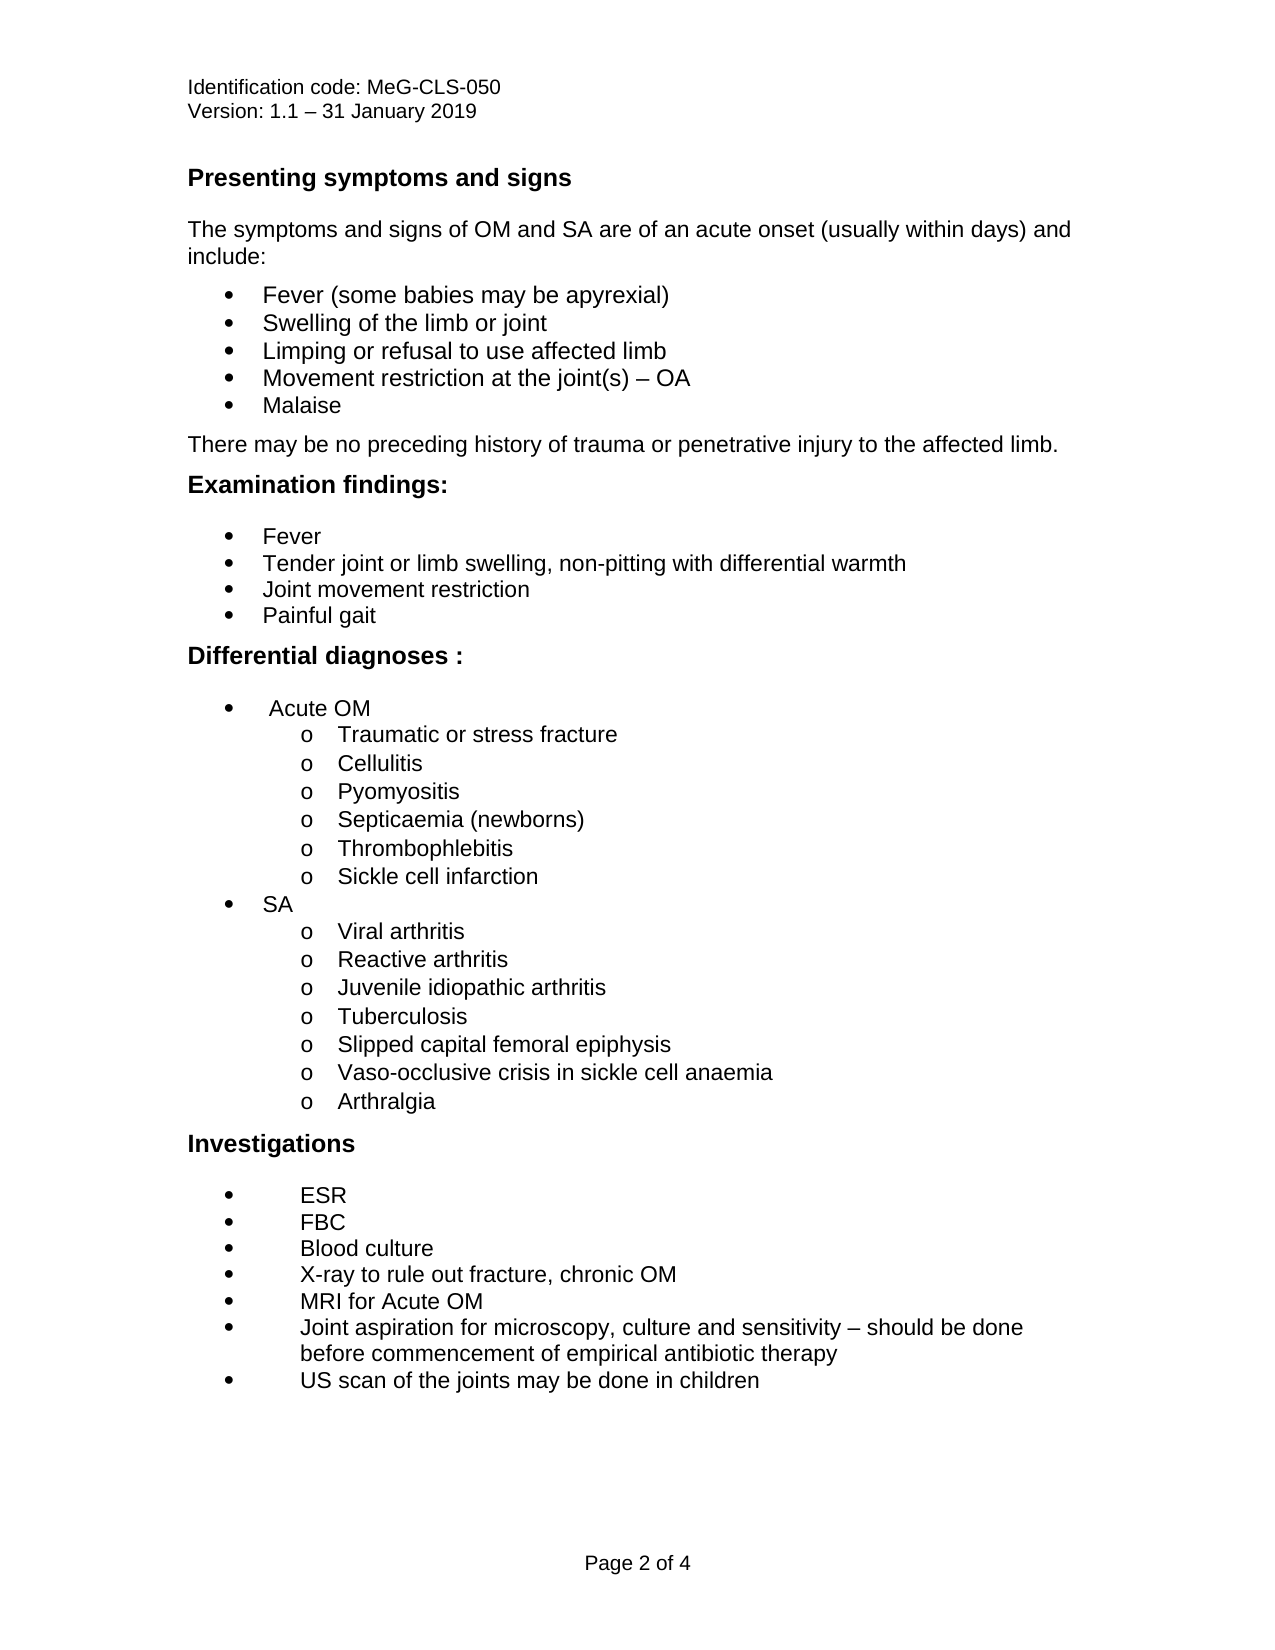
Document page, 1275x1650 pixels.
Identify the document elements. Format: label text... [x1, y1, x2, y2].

list Malaise [225, 392, 1087, 418]
list Fever (some babies may be apyrexial) [225, 281, 1087, 309]
list Joint aspiration for microscopy, culture and sensitivity – should be done before commencement of empirical antibiotic therapy [225, 1314, 1087, 1367]
subtitle Investigations [187, 1128, 1087, 1157]
list Movement restriction at the joint(s) – OA [225, 364, 1087, 392]
list Tuberculosis [300, 1003, 1087, 1031]
list FBC [225, 1209, 1087, 1235]
list Arthralgia [300, 1088, 1087, 1116]
list US scan of the joints may be done in children [225, 1367, 1087, 1393]
list Traumatic or stress fracture [300, 721, 1087, 750]
subtitle Differential diagnoses : [187, 641, 1087, 670]
list Limping or refusal to use affected limb [225, 337, 1087, 364]
list SA [225, 891, 1087, 918]
list Slipped capital femoral epiphysis [300, 1031, 1087, 1059]
list Pyomyositis [300, 778, 1087, 806]
list Joint movement restriction [225, 576, 1087, 602]
list Septicaemia (newborns) [300, 806, 1087, 835]
list MRI for Acute OM [225, 1288, 1087, 1314]
subtitle Examination findings: [187, 469, 1087, 498]
list Fever [225, 523, 1087, 550]
list Swelling of the limb or joint [225, 309, 1087, 337]
list Tender joint or limb swelling, non-pitting with differential warmth [225, 550, 1087, 576]
list Vaso-occlusive crisis in sickle cell anaemia [300, 1059, 1087, 1088]
list Thrombophlebitis [300, 835, 1087, 863]
list Viral arthritis [300, 918, 1087, 946]
list ESR [225, 1182, 1087, 1209]
list Juvenile idiopathic arthritis [300, 974, 1087, 1003]
text The symptoms and signs of OM and SA are of an acute onset (usually within days) and include: [187, 216, 1087, 269]
list Cellulitis [300, 750, 1087, 778]
list X-ray to rule out fracture, chronic OM [225, 1261, 1087, 1288]
text There may be no preceding history of trauma or penetrative injury to the affected limb. [187, 431, 1087, 457]
subtitle Presenting symptoms and signs [187, 162, 1087, 191]
list Reactive arthritis [300, 946, 1087, 974]
list Acute OM [225, 695, 1087, 721]
list Painful gait [225, 602, 1087, 629]
list Sickle cell infarction [300, 863, 1087, 891]
list Blood culture [225, 1235, 1087, 1261]
